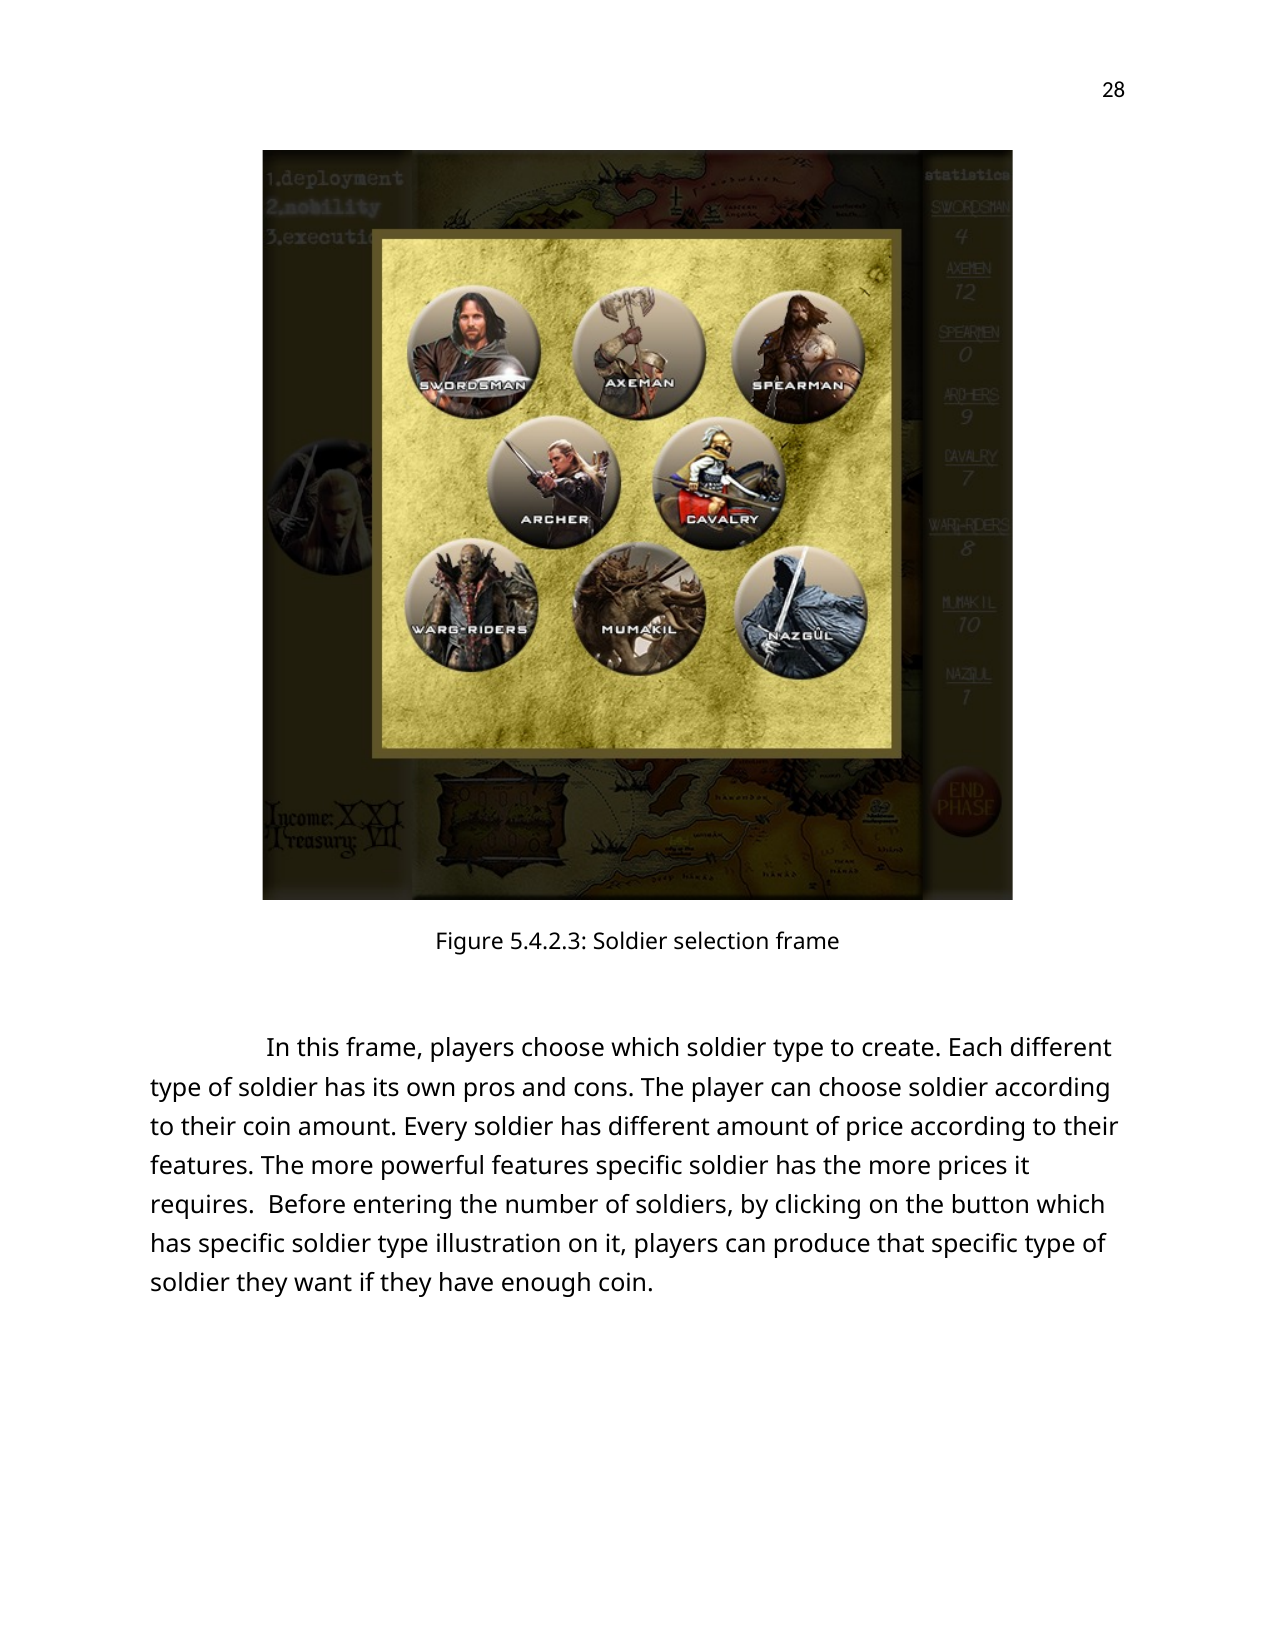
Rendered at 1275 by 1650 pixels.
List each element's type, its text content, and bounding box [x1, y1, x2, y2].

text In this frame, players choose which soldier type to create. Each different type of soldier has its own pros and cons. The player can choose soldier according to their coin amount. Every soldier has different amount of price according to their features. The more powerful features specific soldier has the more prices it requires. Before entering the number of soldiers, by clicking on the button which has specific soldier type illustration on it, players can produce that specific type of soldier they want if they have enough coin. [150, 1030, 1125, 1299]
text Figure 5.4.2.3: Soldier selection frame [150, 925, 1125, 956]
picture [262, 150, 1013, 900]
